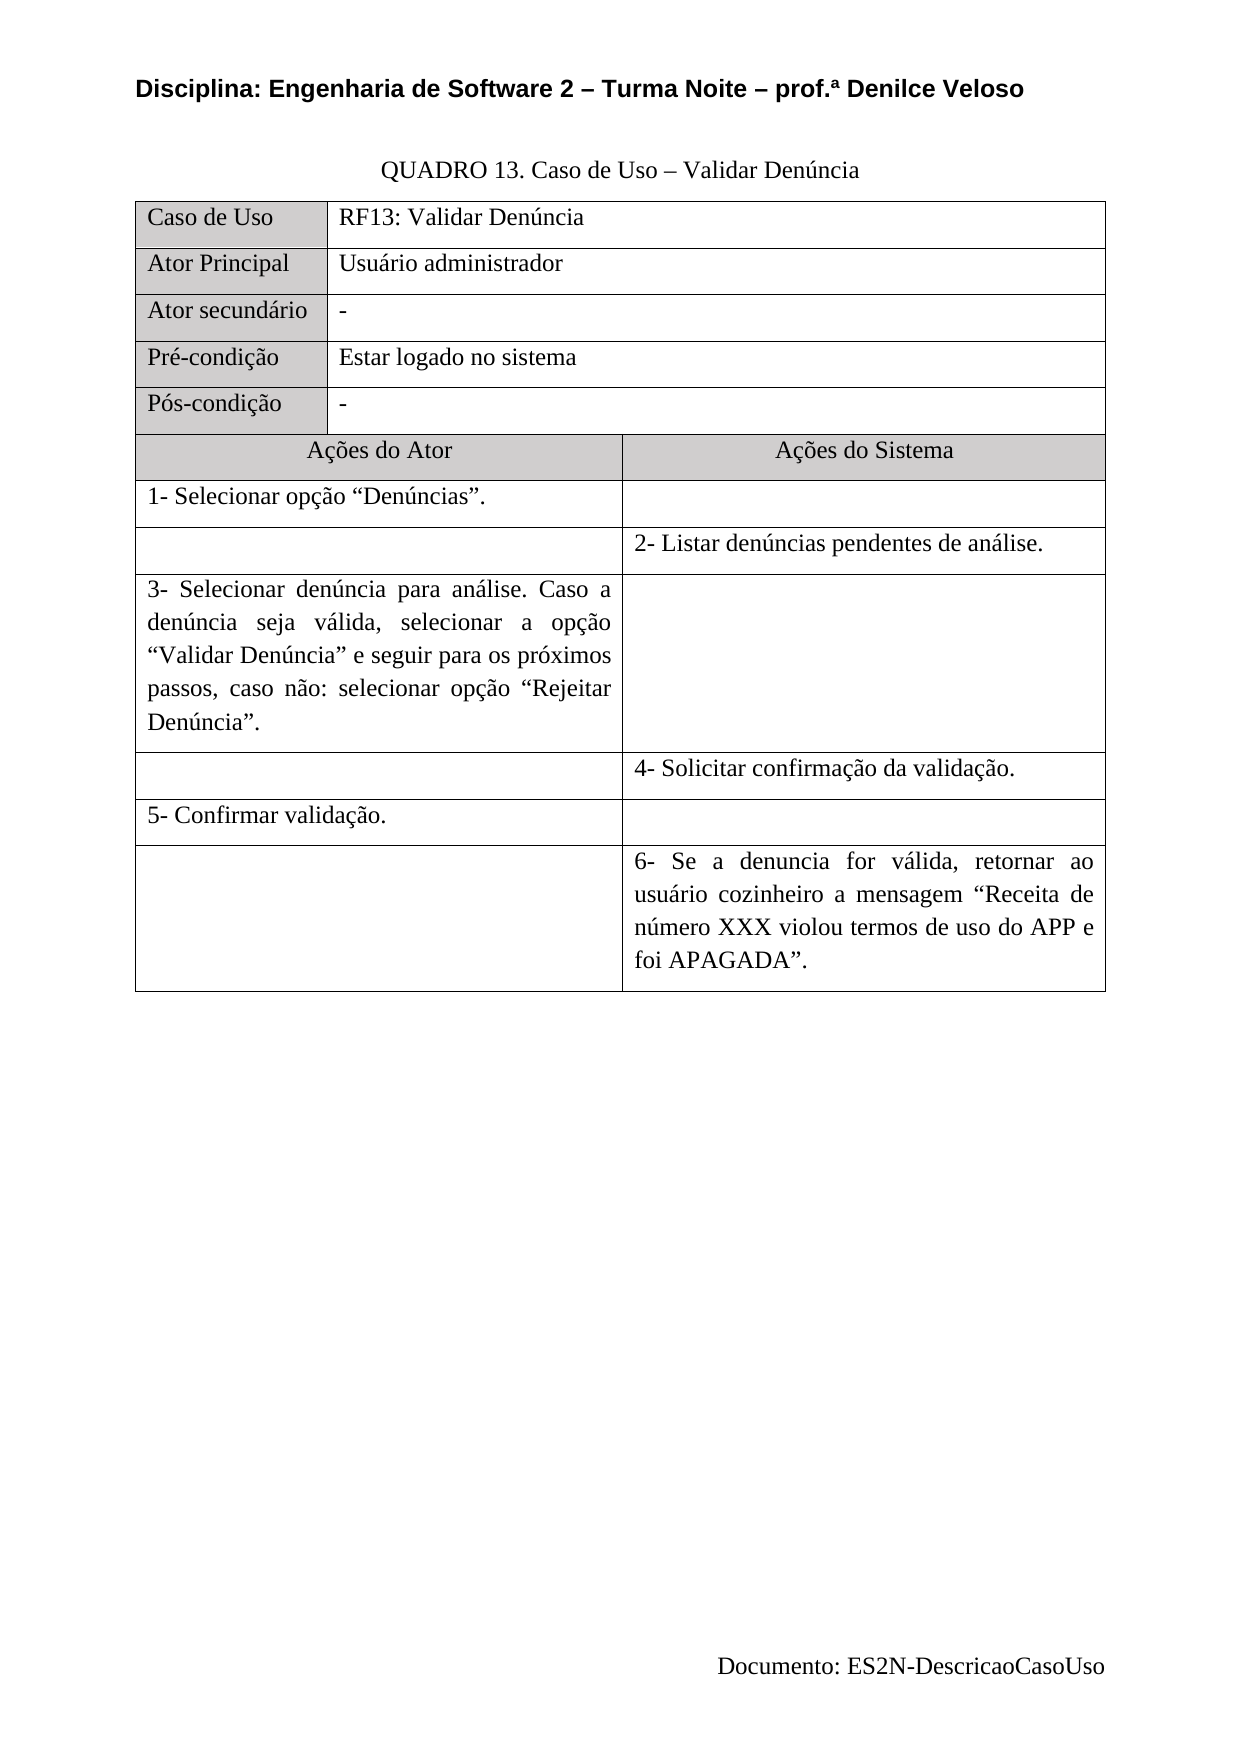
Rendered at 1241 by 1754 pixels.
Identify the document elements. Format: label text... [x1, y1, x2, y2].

table_cell - [328, 388, 1105, 434]
table_cell Pós-condição [136, 388, 327, 434]
table_header Caso de Uso [136, 202, 327, 247]
table_cell [136, 753, 622, 799]
table_cell Ator secundário [136, 295, 327, 341]
text QUADRO 13. Caso de Uso – Validar Denúncia [135, 155, 1105, 184]
table_cell 4- Solicitar confirmação da validação. [623, 753, 1105, 799]
table_cell Ações do Ator [136, 435, 622, 480]
table_cell Ações do Sistema [623, 435, 1105, 480]
table_cell 2- Listar denúncias pendentes de análise. [623, 528, 1105, 573]
table_cell - [328, 295, 1105, 341]
table_cell [136, 846, 622, 991]
table_cell 1- Selecionar opção “Denúncias”. [136, 481, 622, 527]
table_cell Estar logado no sistema [328, 342, 1105, 387]
table_cell Usuário administrador [328, 249, 1105, 294]
table_cell Pré-condição [136, 342, 327, 387]
table_cell 6- Se a denuncia for válida, retornar ao usuário cozinheiro a mensagem “Receita de número XXX violou termos de uso do APP e foi APAGADA”. [623, 846, 1105, 991]
table_cell 5- Confirmar validação. [136, 800, 622, 845]
table_header RF13: Validar Denúncia [328, 202, 1105, 247]
table_cell Ator Principal [136, 249, 327, 294]
table_cell [136, 528, 622, 573]
table_cell 3- Selecionar denúncia para análise. Caso a denúncia seja válida, selecionar a opção “Validar Denúncia” e seguir para os próximos passos, caso não: selecionar opção “Rejeitar Denúncia”. [136, 575, 622, 752]
table_cell [623, 800, 1105, 845]
table_cell [623, 481, 1105, 527]
table_cell [623, 575, 1105, 752]
